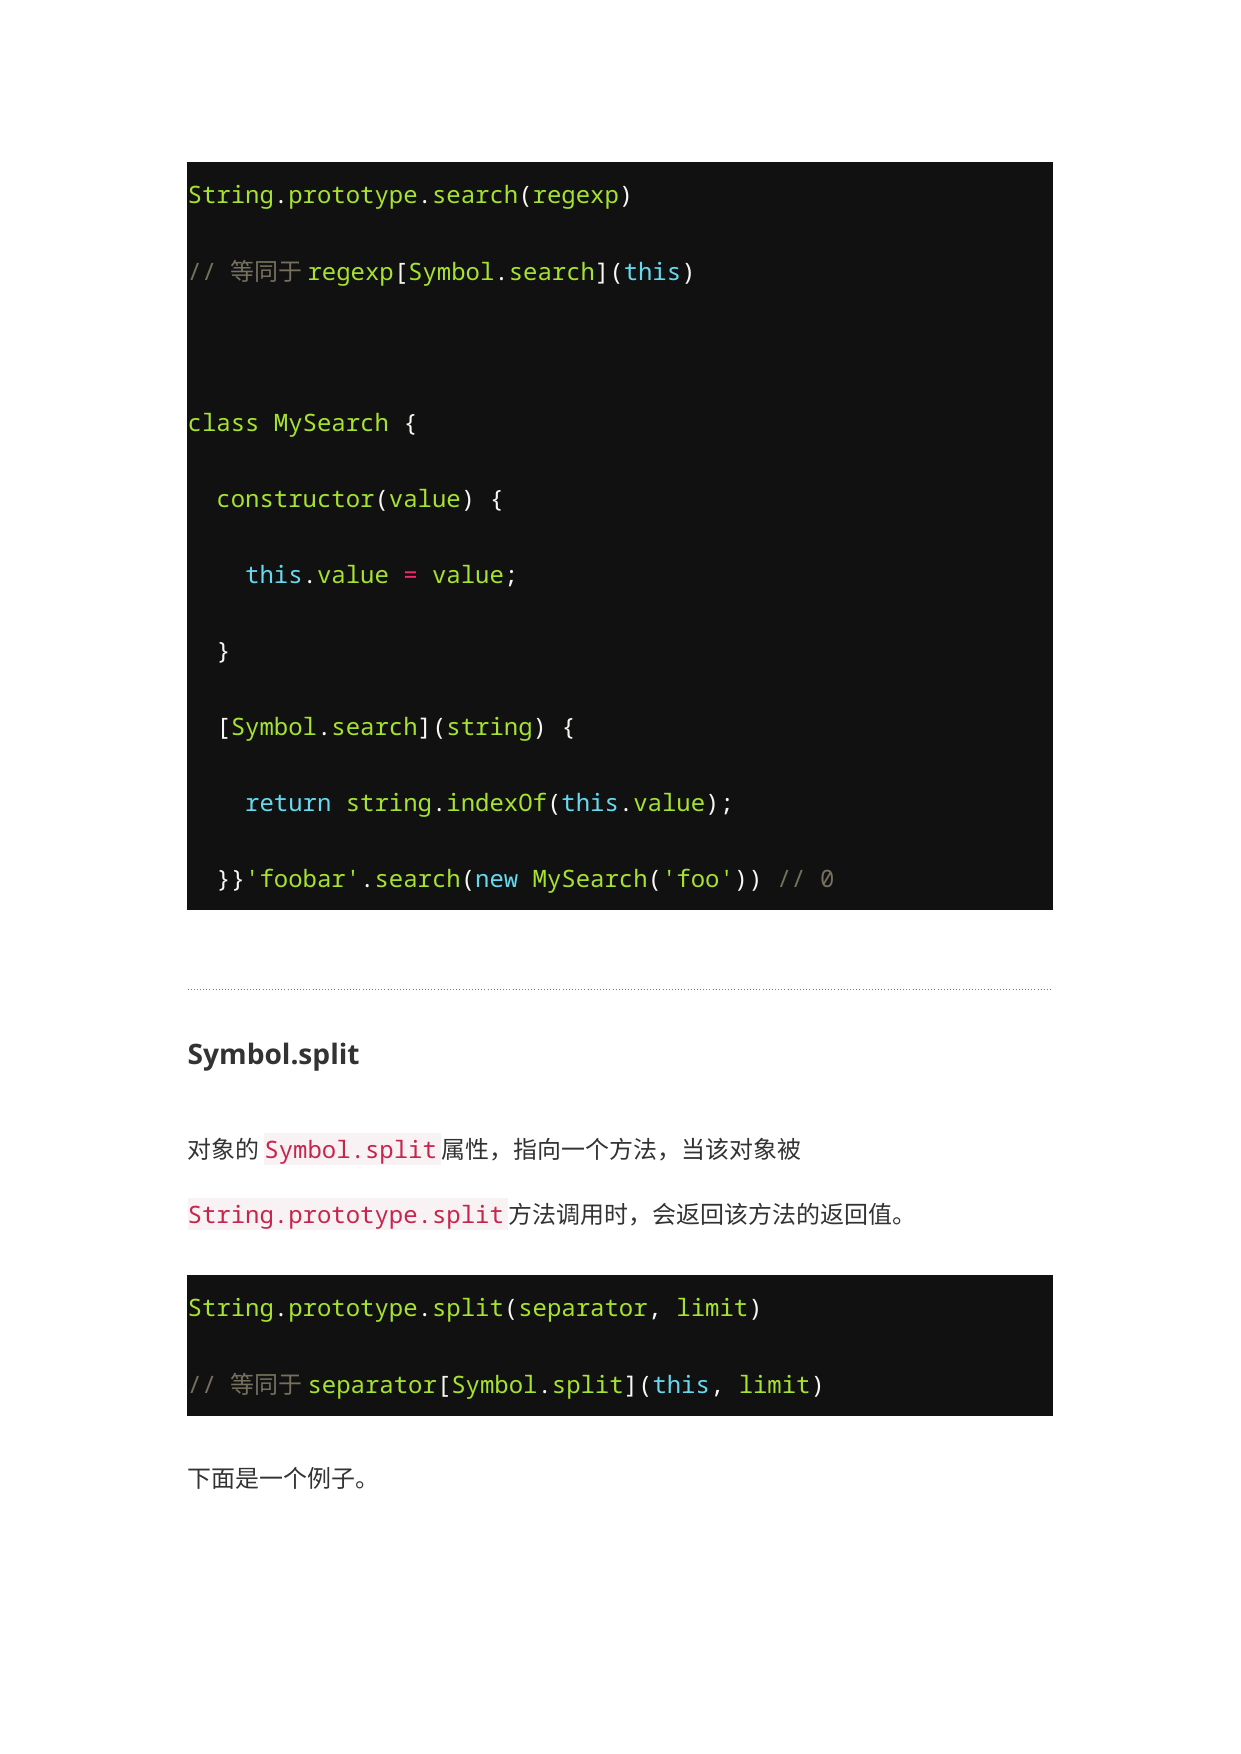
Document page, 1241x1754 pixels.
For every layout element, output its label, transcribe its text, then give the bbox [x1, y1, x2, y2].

text String.prototype.split(separator, limit) [187, 1275, 1053, 1340]
text 对象的Symbol.split属性，指向一个方法，当该对象被String.prototype.split方法调用时，会返回该方法的返回值。 [187, 1116, 1053, 1246]
text constructor(value) { [187, 466, 1053, 531]
text }}'foobar'.search(new MySearch('foo')) // 0 [187, 845, 1053, 910]
text // 等同于regexp[Symbol.search](this) [187, 238, 1053, 303]
text this.value = value; [187, 542, 1053, 607]
text } [187, 618, 1053, 683]
text return string.indexOf(this.value); [187, 769, 1053, 834]
text String.prototype.search(regexp) [187, 162, 1053, 227]
text // 等同于separator[Symbol.split](this, limit) [187, 1351, 1053, 1416]
text 下面是一个例子。 [187, 1445, 1053, 1510]
text [Symbol.search](string) { [187, 693, 1053, 758]
subtitle Symbol.split [187, 988, 1053, 1086]
text class MySearch { [187, 390, 1053, 455]
